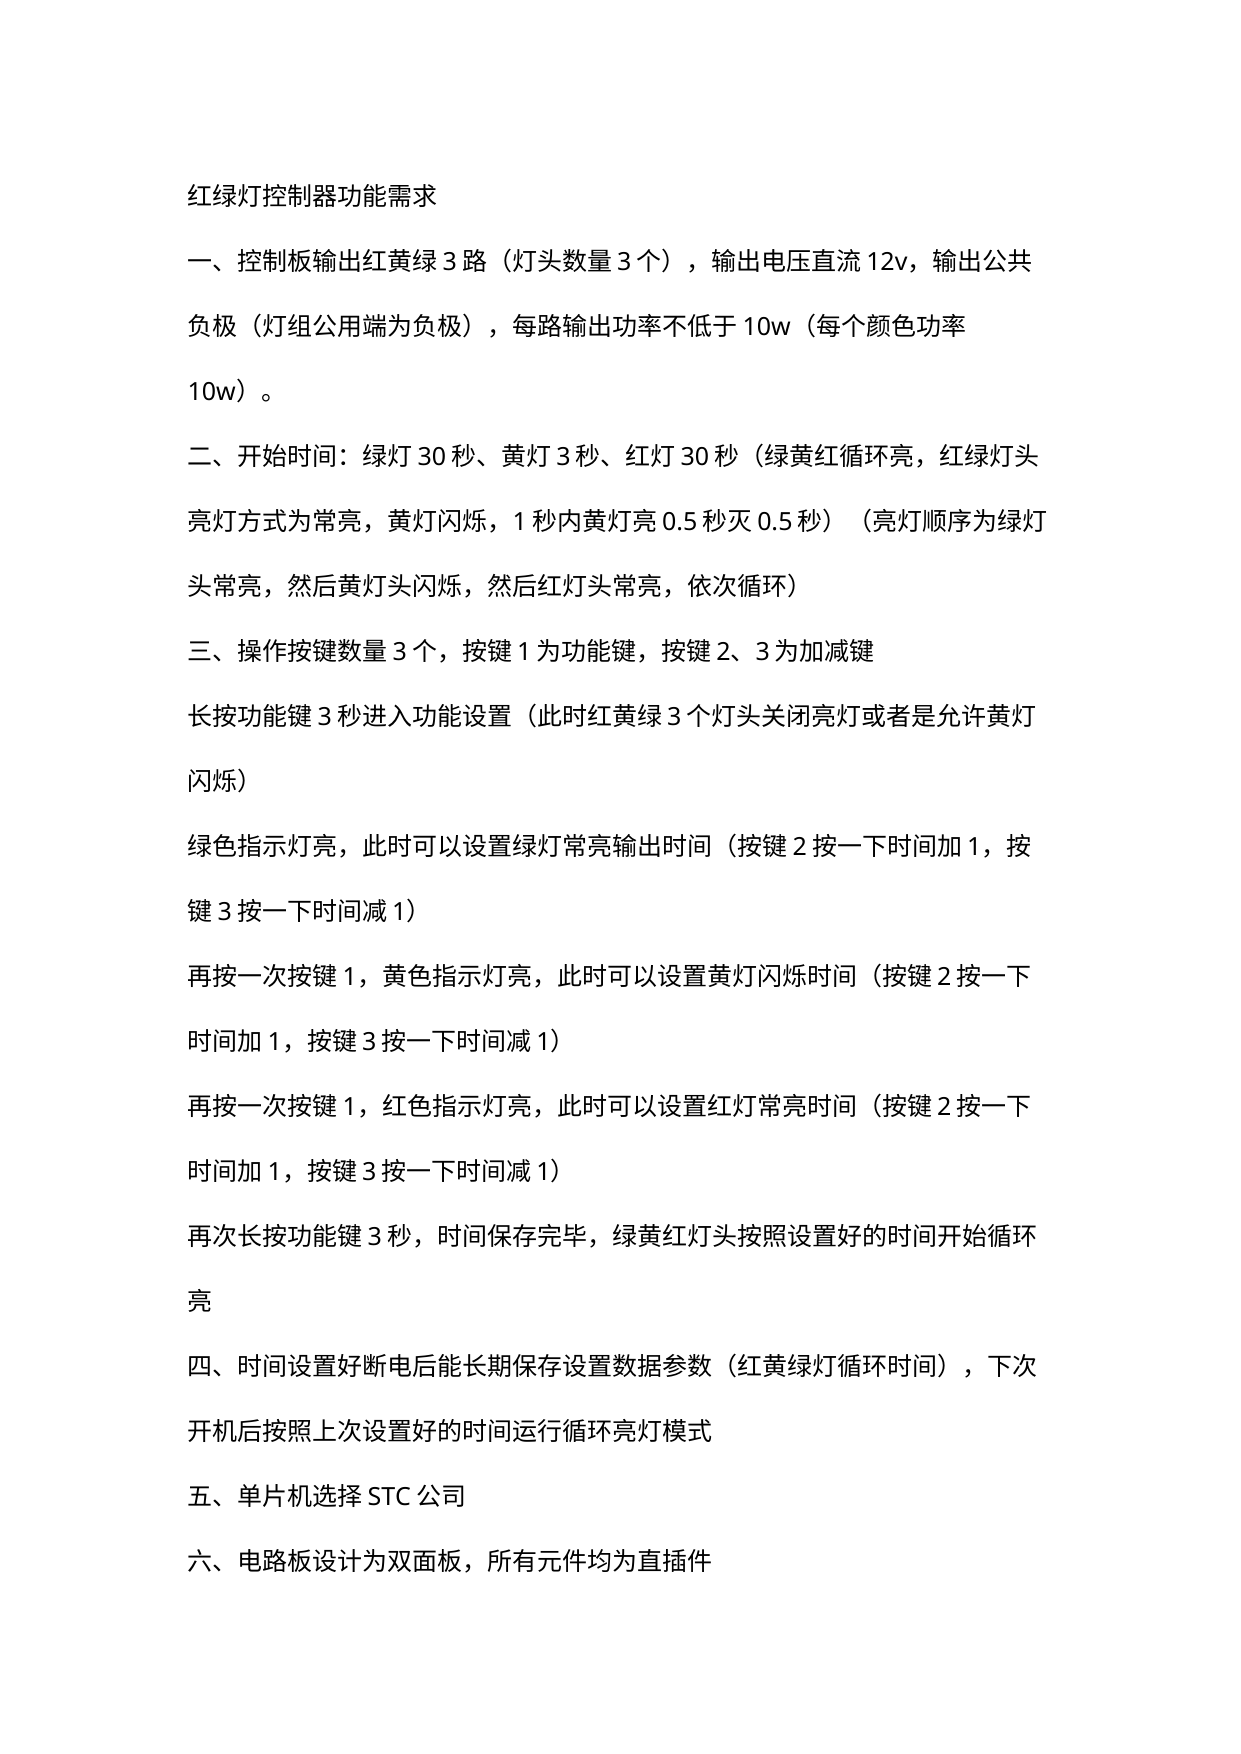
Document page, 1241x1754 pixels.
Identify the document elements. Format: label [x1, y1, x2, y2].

text [187, 162, 1053, 1592]
